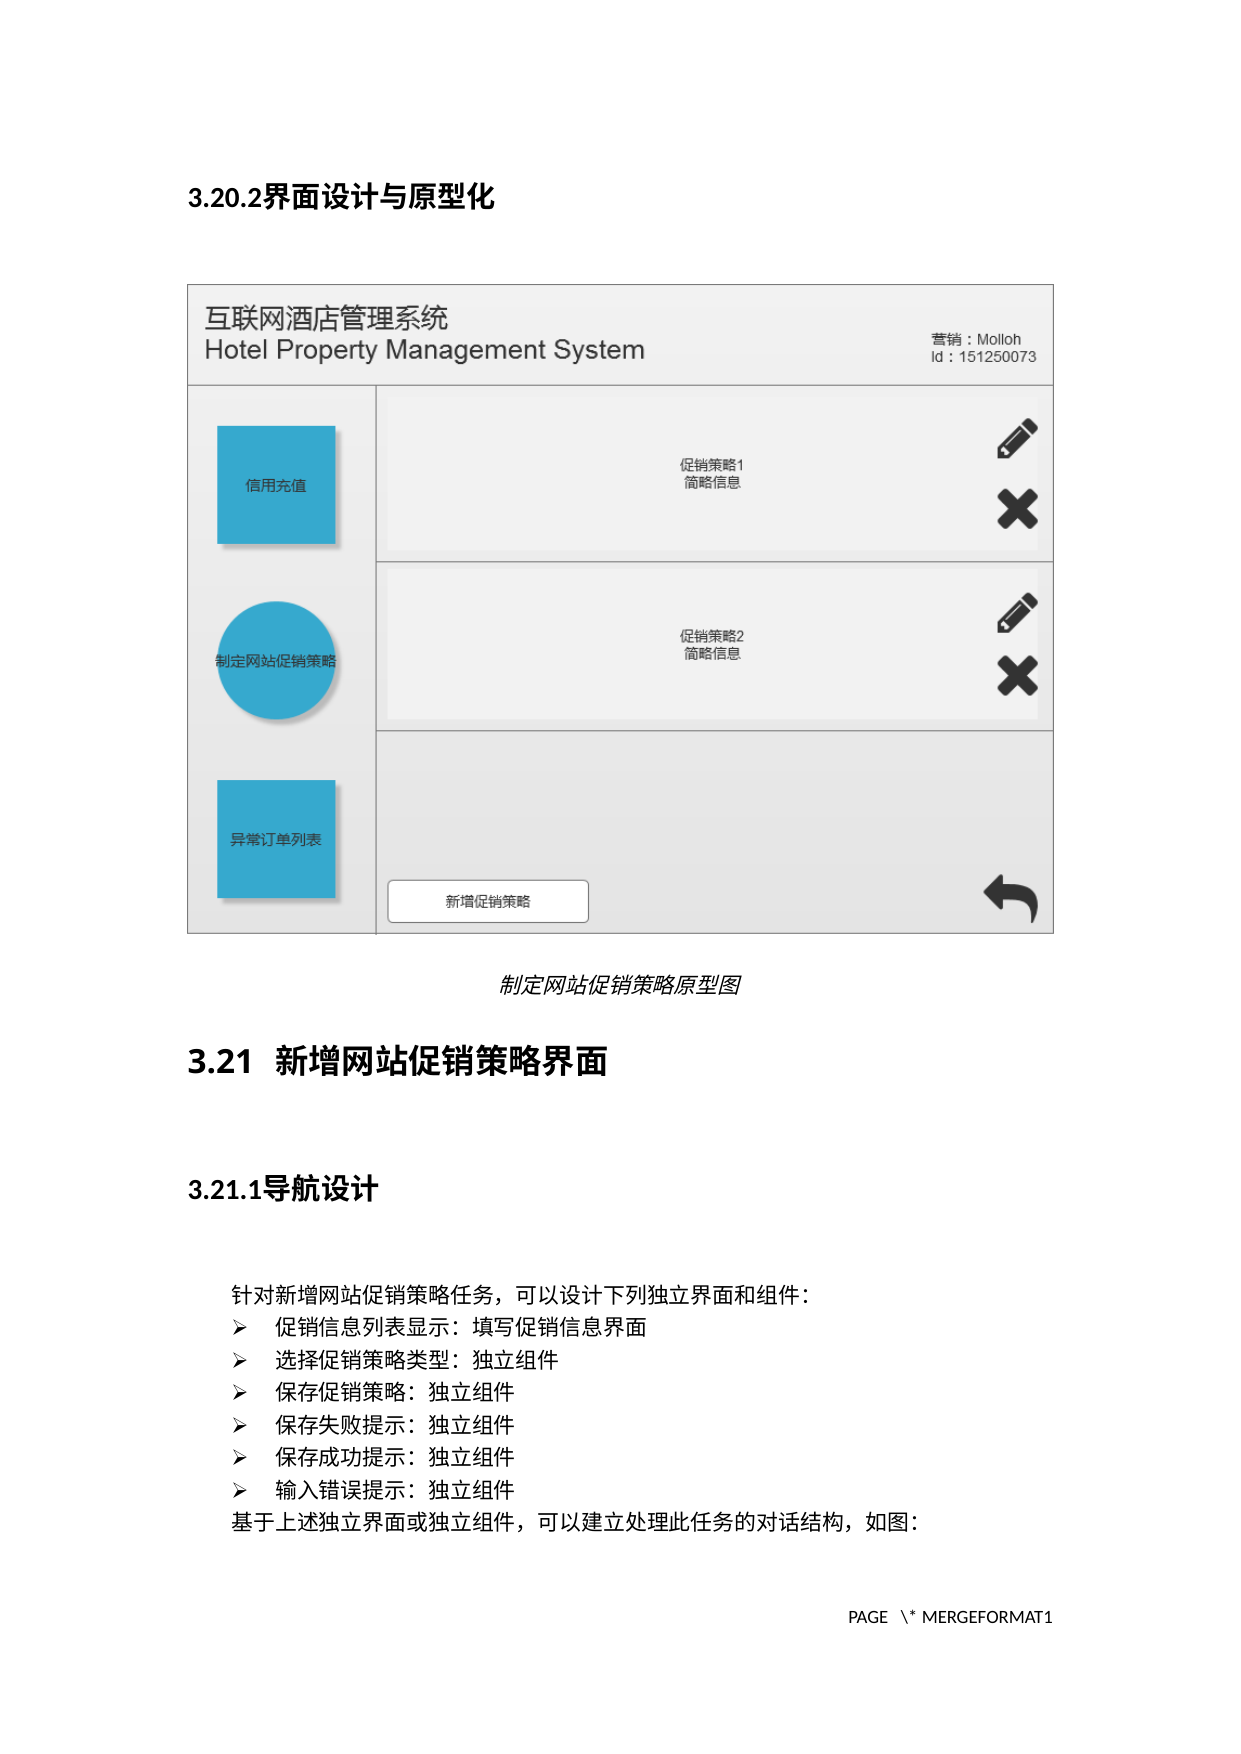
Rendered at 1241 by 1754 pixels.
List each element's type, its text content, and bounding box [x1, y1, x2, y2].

text 针对新增网站促销策略任务，可以设计下列独立界面和组件： [231, 1277, 1053, 1310]
subtitle 导航设计 [187, 1154, 1053, 1219]
text 制定网站促销策略原型图 [187, 967, 1053, 1000]
list 保存成功提示：独立组件 [231, 1440, 1053, 1472]
subtitle 新增网站促销策略界面 [187, 1027, 1053, 1092]
list 选择促销策略类型：独立组件 [231, 1342, 1053, 1375]
list 输入错误提示：独立组件 [231, 1472, 1053, 1505]
list 保存促销策略：独立组件 [231, 1375, 1053, 1407]
list 促销信息列表显示：填写促销信息界面 [231, 1310, 1053, 1342]
list 保存失败提示：独立组件 [231, 1407, 1053, 1440]
text 基于上述独立界面或独立组件，可以建立处理此任务的对话结构，如图： [231, 1505, 1053, 1537]
picture [187, 284, 1054, 935]
subtitle 界面设计与原型化 [187, 162, 1053, 227]
